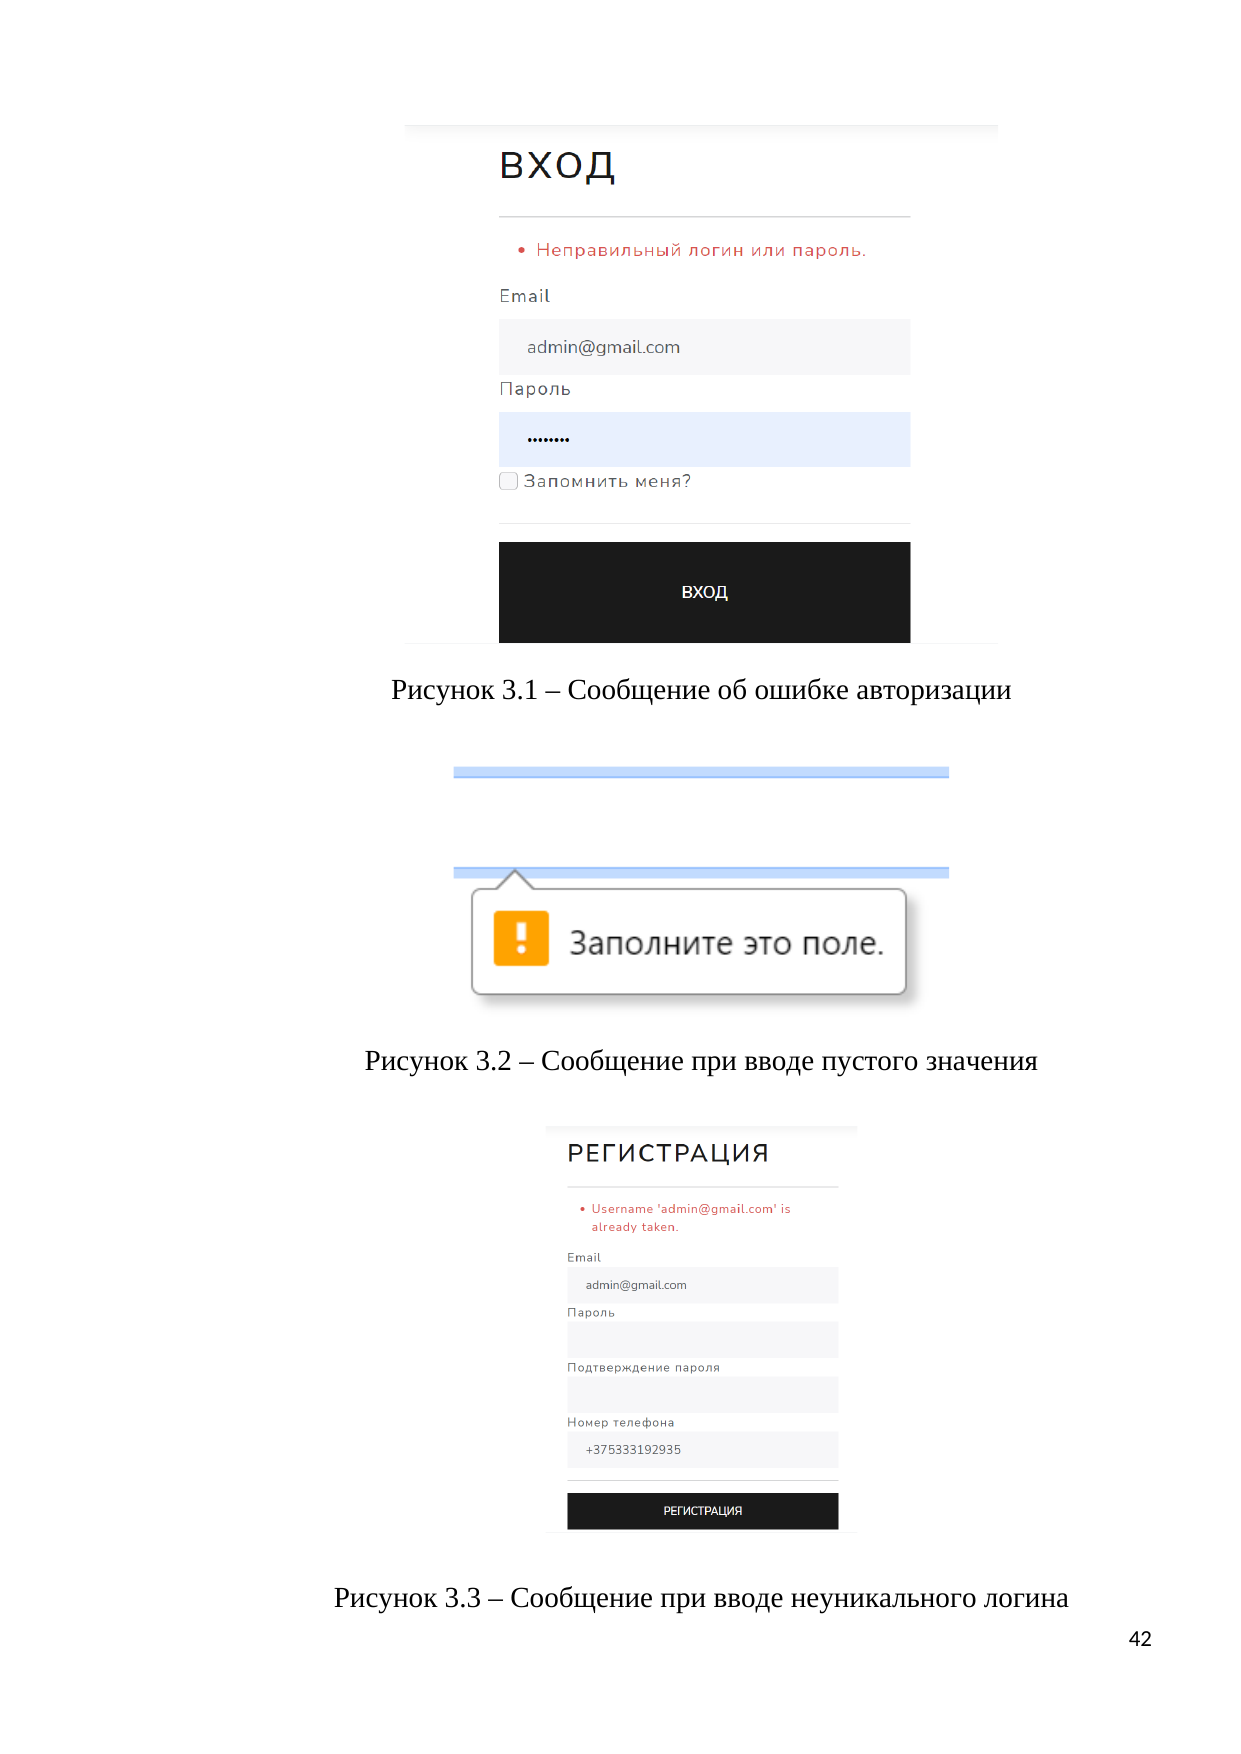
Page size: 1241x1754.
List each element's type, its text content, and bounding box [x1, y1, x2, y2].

text Рисунок 3.3 – Сообщение при вводе неуникального логина [177, 1580, 1152, 1614]
text Рисунок 3.1 – Сообщение об ошибке авторизации [177, 672, 1152, 706]
picture [404, 118, 999, 669]
picture [453, 749, 950, 1039]
text Рисунок 3.2 – Сообщение при вводе пустого значения [177, 1043, 1152, 1076]
picture [545, 1120, 858, 1538]
